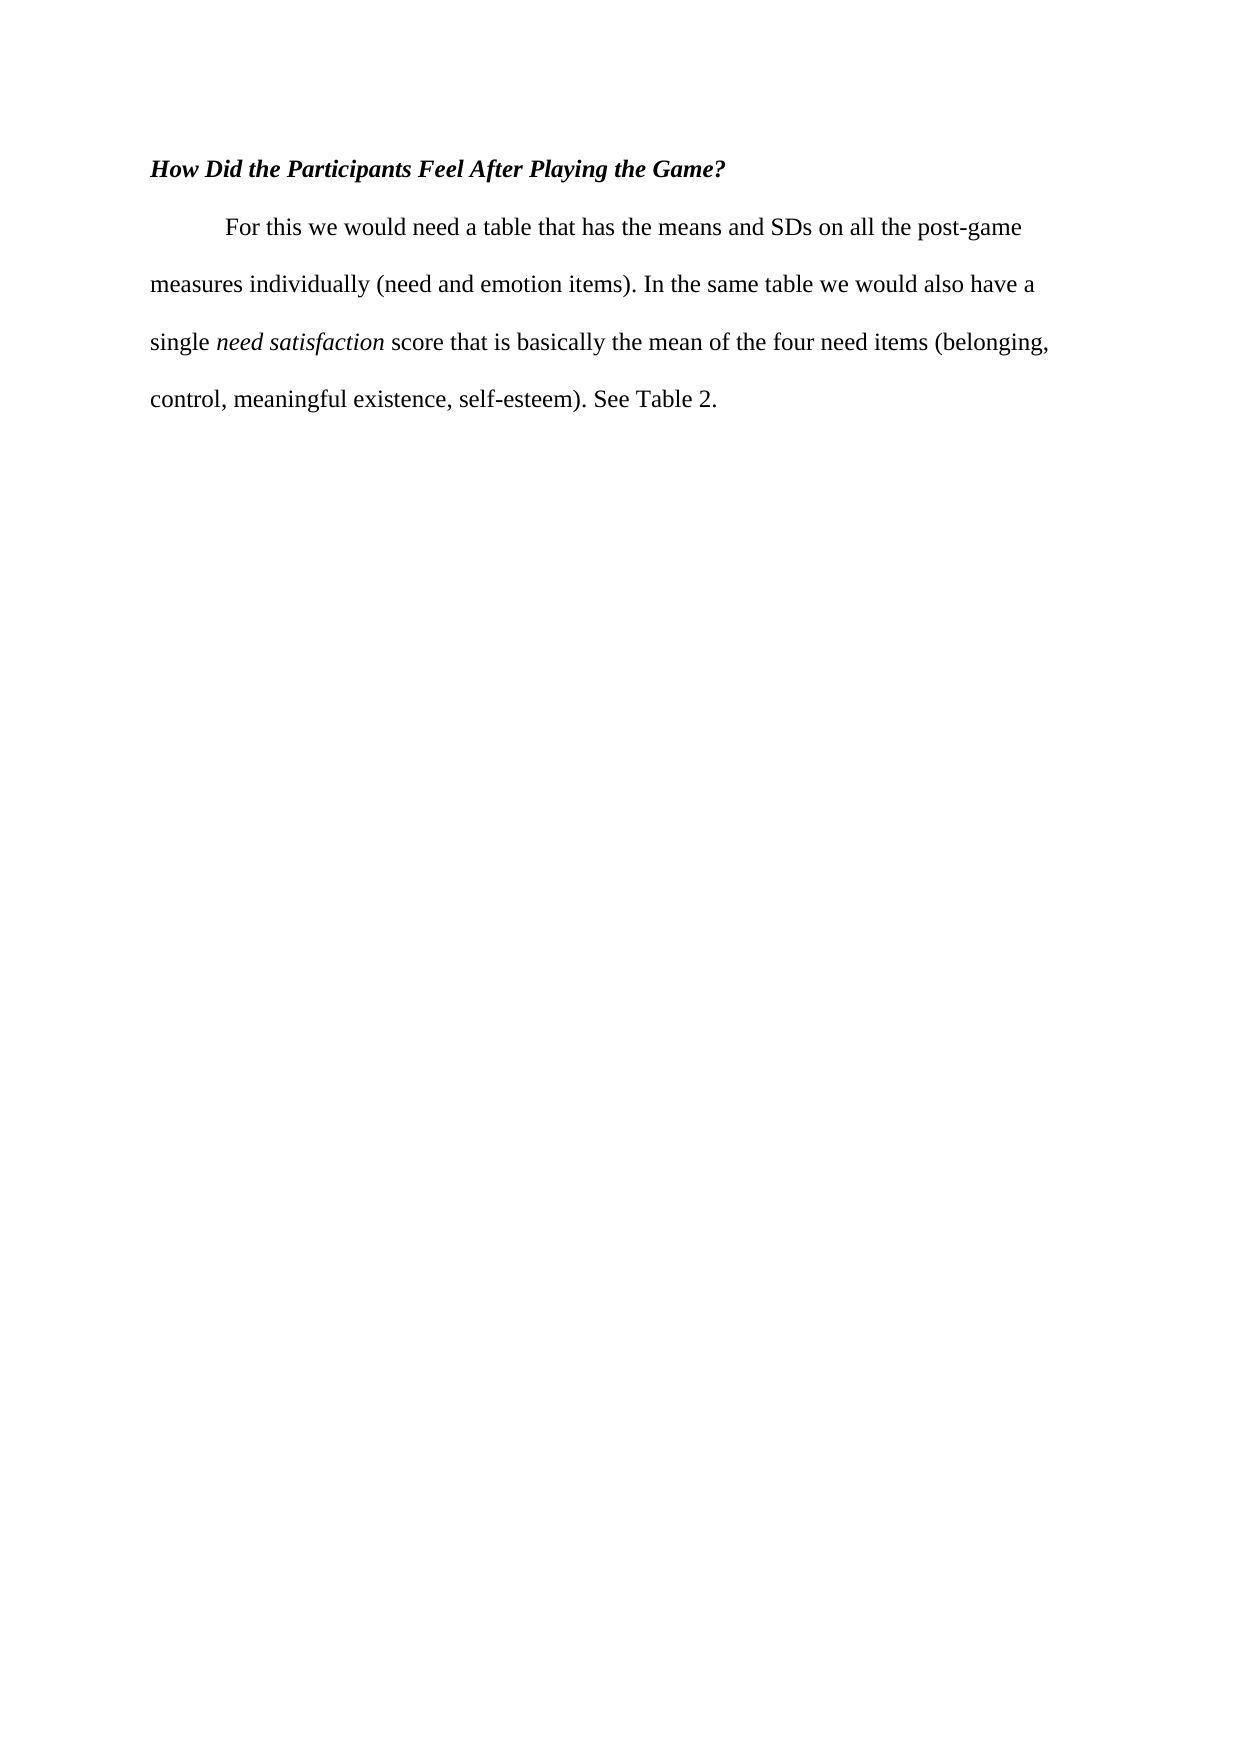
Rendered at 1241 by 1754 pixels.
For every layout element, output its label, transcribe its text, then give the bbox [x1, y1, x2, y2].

subtitle How Did the Participants Feel After Playing the Game? [150, 154, 1090, 183]
text For this we would need a table that has the means and SDs on all the post-game measures individually (need and emotion items). In the same table we would also have a single need satisfaction score that is basically the mean of the four need items (belonging, control, meaningful existence, self-esteem). See Table 2. [150, 212, 1090, 413]
